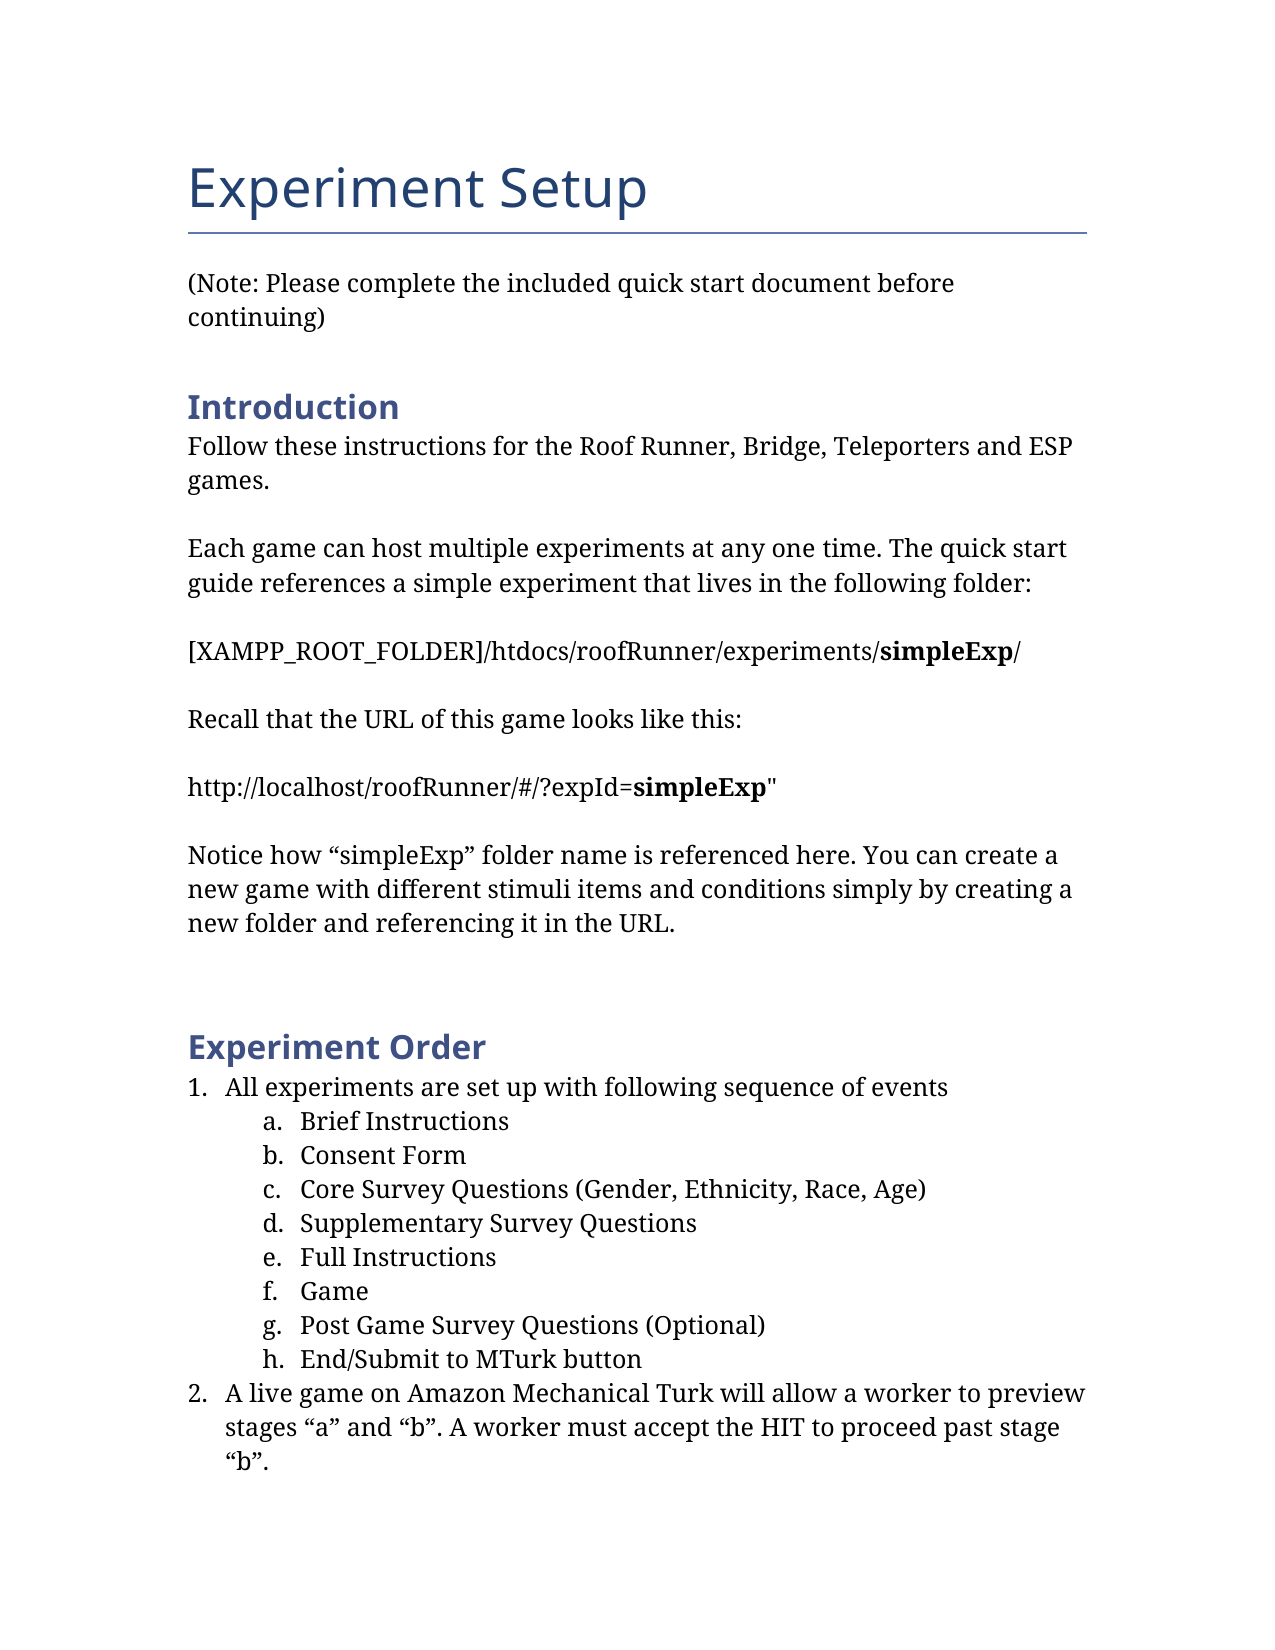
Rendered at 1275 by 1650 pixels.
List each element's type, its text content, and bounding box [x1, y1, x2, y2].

list All experiments are set up with following sequence of events [187, 1069, 1087, 1103]
text Each game can host multiple experiments at any one time. The quick start guide references a simple experiment that lives in the following folder: [187, 531, 1087, 599]
list Brief Instructions [262, 1103, 1087, 1137]
list Consent Form [262, 1137, 1087, 1172]
list Core Survey Questions (Gender, Ethnicity, Race, Age) [262, 1172, 1087, 1206]
subtitle Experiment Order [187, 1024, 1087, 1069]
title Experiment Setup [187, 150, 1087, 234]
list A live game on Amazon Mechanical Turk will allow a worker to preview stages “a” and “b”. A worker must accept the HIT to proceed past stage “b”. [187, 1376, 1087, 1478]
text (Note: Please complete the included quick start document before continuing) [187, 265, 1087, 333]
text [XAMPP_ROOT_FOLDER]/htdocs/roofRunner/experiments/simpleExp/ [187, 633, 1087, 667]
list End/Submit to MTurk button [262, 1342, 1087, 1376]
list Supplementary Survey Questions [262, 1206, 1087, 1240]
list Game [262, 1274, 1087, 1308]
text Notice how “simpleExp” folder name is referenced here. You can create a new game with different stimuli items and conditions simply by creating a new folder and referencing it in the URL. [187, 838, 1087, 940]
list Post Game Survey Questions (Optional) [262, 1308, 1087, 1342]
list Full Instructions [262, 1240, 1087, 1274]
text Follow these instructions for the Roof Runner, Bridge, Teleporters and ESP games. [187, 429, 1087, 497]
text http://localhost/roofRunner/#/?expId=simpleExp" [187, 769, 1087, 804]
subtitle Introduction [187, 383, 1087, 429]
text Recall that the URL of this game looks like this: [187, 701, 1087, 736]
